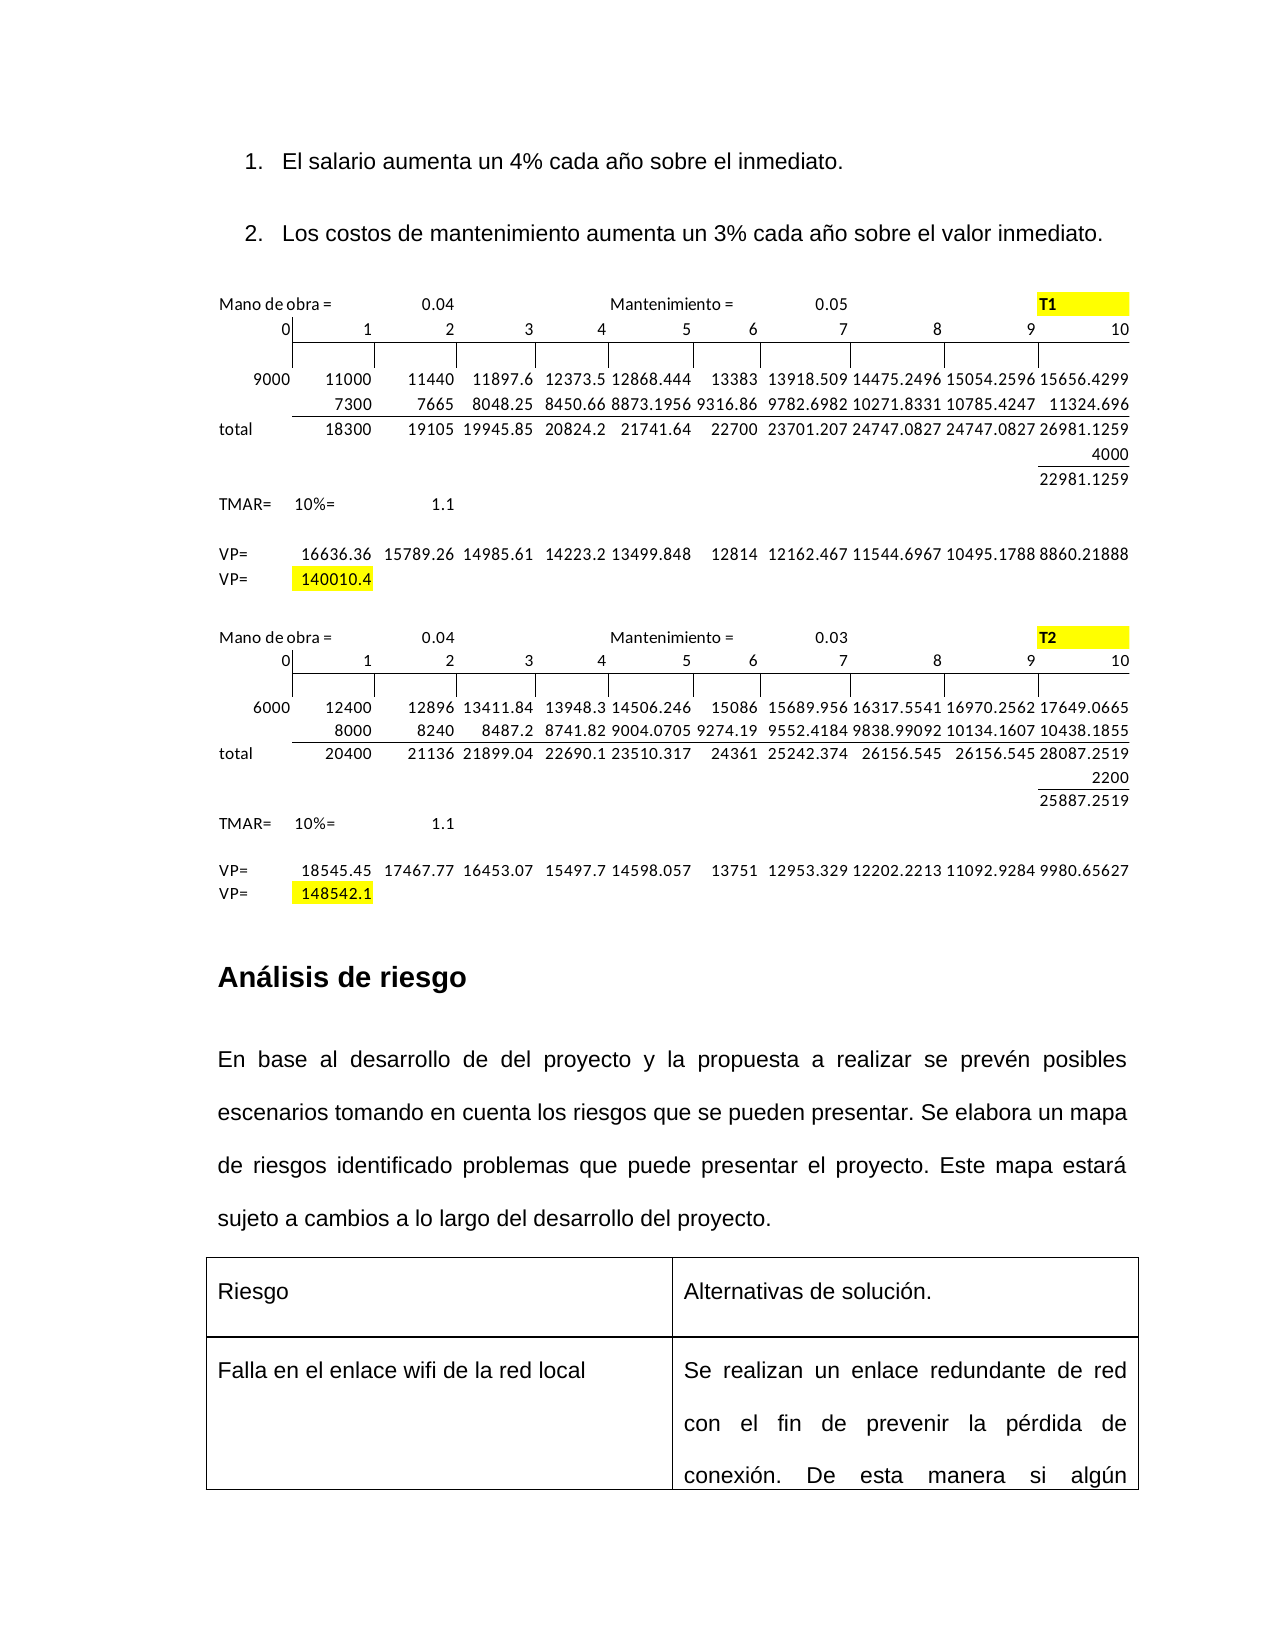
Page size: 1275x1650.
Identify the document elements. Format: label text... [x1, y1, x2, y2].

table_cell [207, 1338, 672, 1489]
text En base al desarrollo de del proyecto y la propuesta a realizar se prevén posibles escenarios tomando en cuenta los riesgos que se pueden presentar. Se elabora un mapa de riesgos identificado problemas que puede presentar el proyecto. Este mapa estará sujeto a cambios a lo largo del desarrollo del proyecto. [217, 1046, 1127, 1231]
text Análisis de riesgo [217, 960, 1127, 993]
table_header Alternativas de solución. [673, 1258, 1138, 1336]
list Los costos de mantenimiento aumenta un 3% cada año sobre el valor inmediato. [244, 220, 1127, 246]
list El salario aumenta un 4% cada año sobre el inmediato. [244, 148, 1127, 174]
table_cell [673, 1338, 1138, 1489]
table_header Riesgo [207, 1258, 672, 1336]
